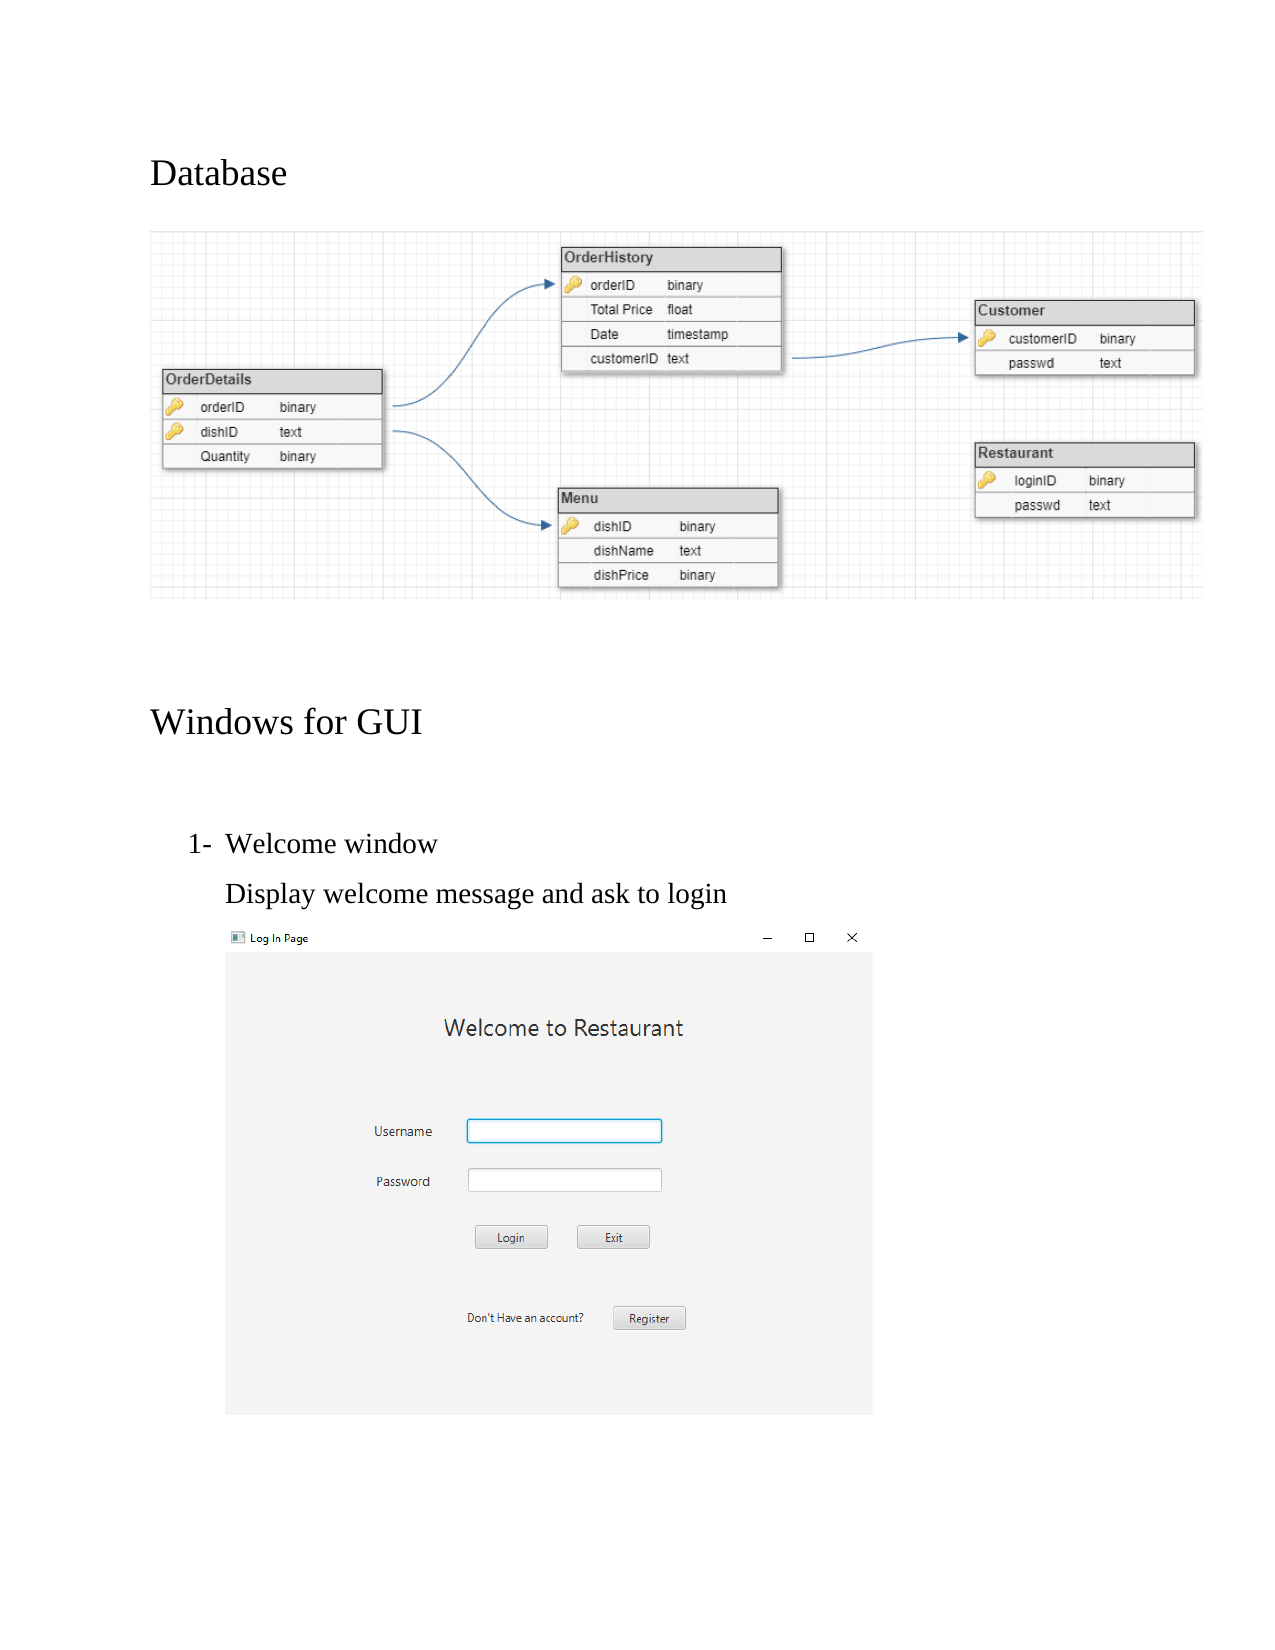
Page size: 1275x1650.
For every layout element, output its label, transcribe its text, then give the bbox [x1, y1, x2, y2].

picture [150, 231, 1203, 600]
list Welcome window [187, 826, 1125, 860]
subtitle Windows for GUI [150, 700, 1125, 743]
list Display welcome message and ask to login [225, 876, 1125, 910]
picture [225, 926, 873, 1415]
subtitle Database [150, 150, 1125, 193]
